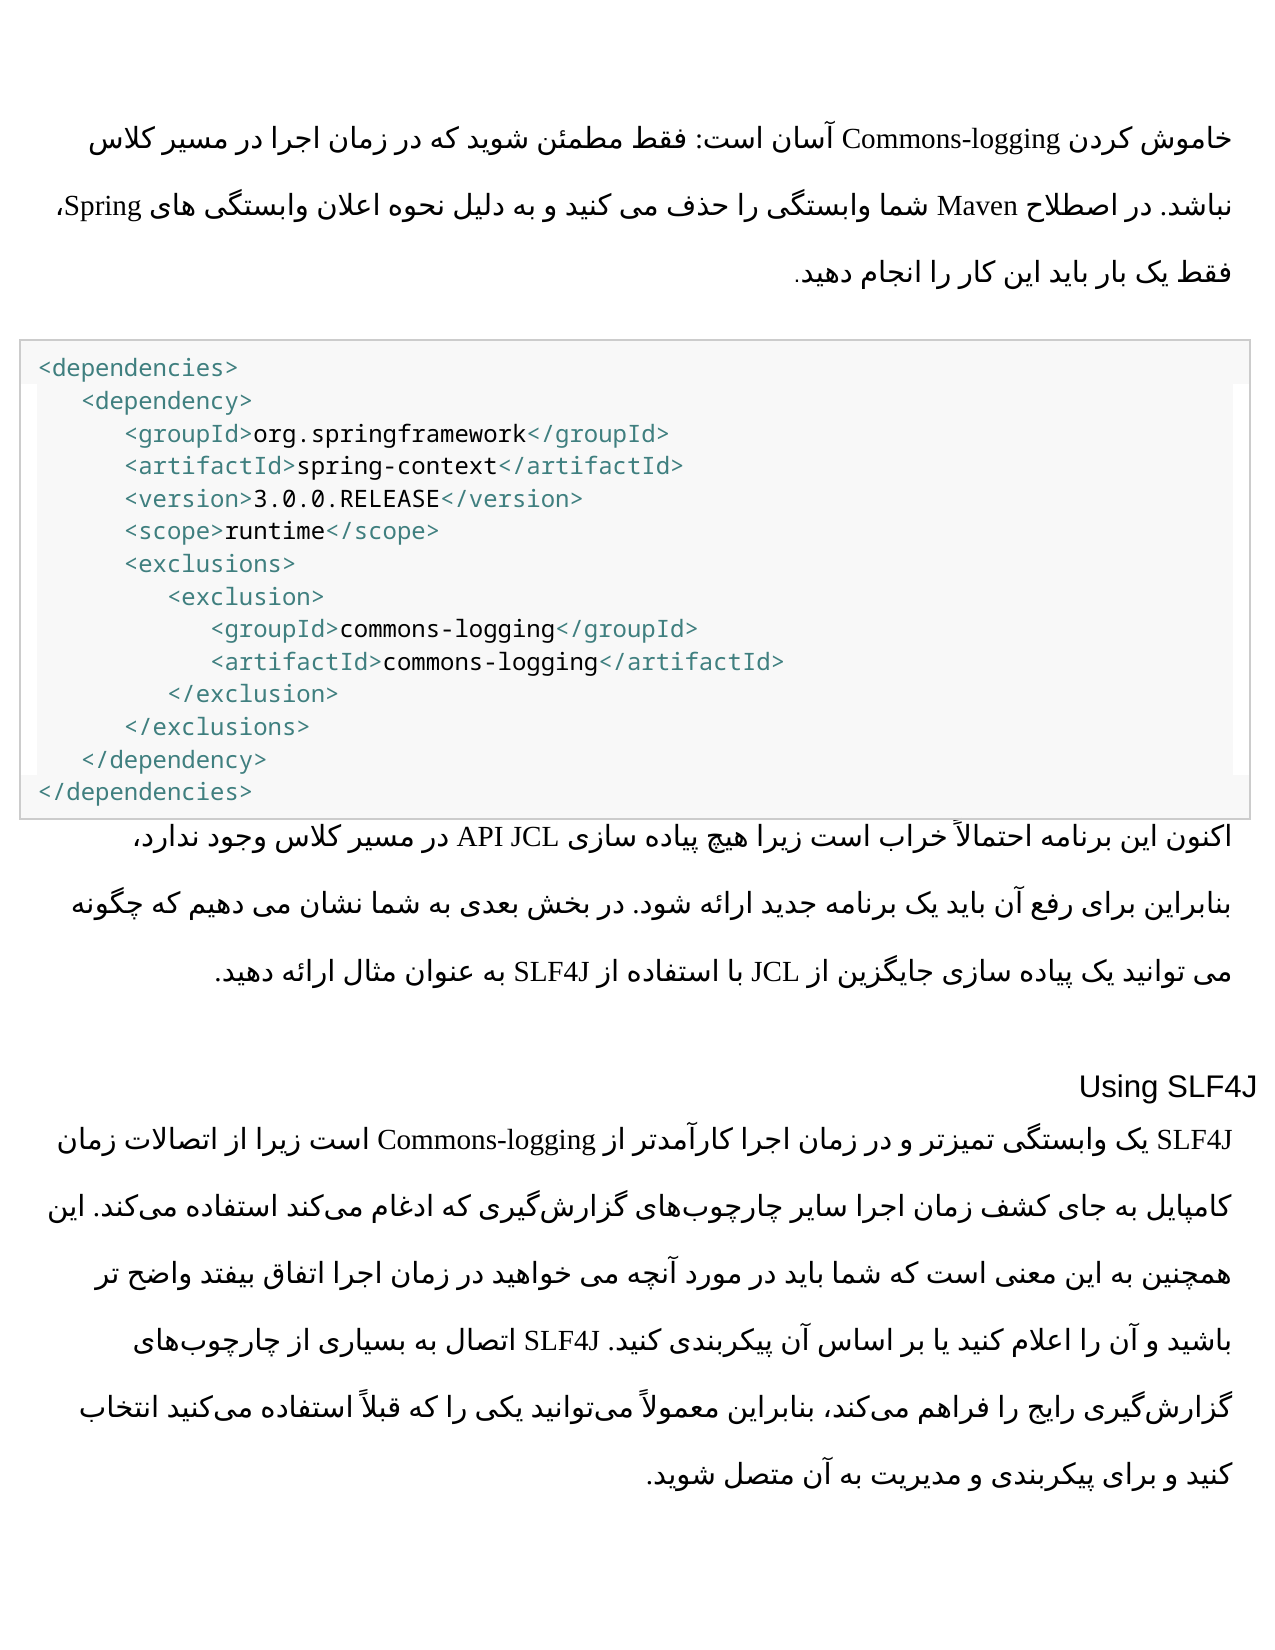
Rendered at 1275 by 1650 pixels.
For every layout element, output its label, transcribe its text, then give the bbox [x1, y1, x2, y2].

text <dependencies> [21, 341, 1249, 384]
text </exclusion> [37, 677, 1233, 710]
text SLF4J یک وابستگی تمیزتر و در زمان اجرا کارآمدتر از Commons-logging است زیرا از اتصالات زمان کامپایل به جای کشف زمان اجرا سایر چارچوب‌های گزارش‌گیری که ادغام می‌کند استفاده می‌کند. این همچنین به این معنی است که شما باید در مورد آنچه می خواهید در زمان اجرا اتفاق بیفتد واضح تر باشید و آن را اعلام کنید یا بر اساس آن پیکربندی کنید. SLF4J اتصال به بسیاری از چارچوب‌های گزارش‌گیری رایج را فراهم می‌کند، بنابراین معمولاً می‌توانید یکی را که قبلاً استفاده می‌کنید انتخاب کنید و برای پیکربندی و مدیریت به آن متصل شوید. [37, 1122, 1233, 1491]
text <exclusions> [37, 547, 1233, 579]
text <groupId>commons-logging</groupId> [37, 612, 1233, 644]
text <groupId>org.springframework</groupId> [37, 416, 1233, 449]
text </dependency> [37, 742, 1233, 763]
text <dependency> [37, 384, 1233, 416]
text <version>3.0.0.RELEASE</version> [37, 482, 1233, 514]
text <artifactId>spring-context</artifactId> [37, 449, 1233, 482]
text </dependencies> [21, 763, 1249, 818]
text <artifactId>commons-logging</artifactId> [37, 644, 1233, 677]
text اکنون این برنامه احتمالاً خراب است زیرا هیچ پیاده سازی API JCL در مسیر کلاس وجود ندارد، بنابراین برای رفع آن باید یک برنامه جدید ارائه شود. در بخش بعدی به شما نشان می دهیم که چگونه می توانید یک پیاده سازی جایگزین از JCL با استفاده از SLF4J به عنوان مثال ارائه دهید. [37, 820, 1233, 987]
text خاموش کردن Commons-logging آسان است: فقط مطمئن شوید که در زمان اجرا در مسیر کلاس نباشد. در اصطلاح Maven شما وابستگی را حذف می کنید و به دلیل نحوه اعلان وابستگی های Spring، فقط یک بار باید این کار را انجام دهید. [37, 121, 1233, 289]
text <exclusion> [37, 579, 1233, 612]
text <scope>runtime</scope> [37, 514, 1233, 547]
subtitle Using SLF4J [37, 1068, 1258, 1104]
text </exclusions> [37, 710, 1233, 742]
